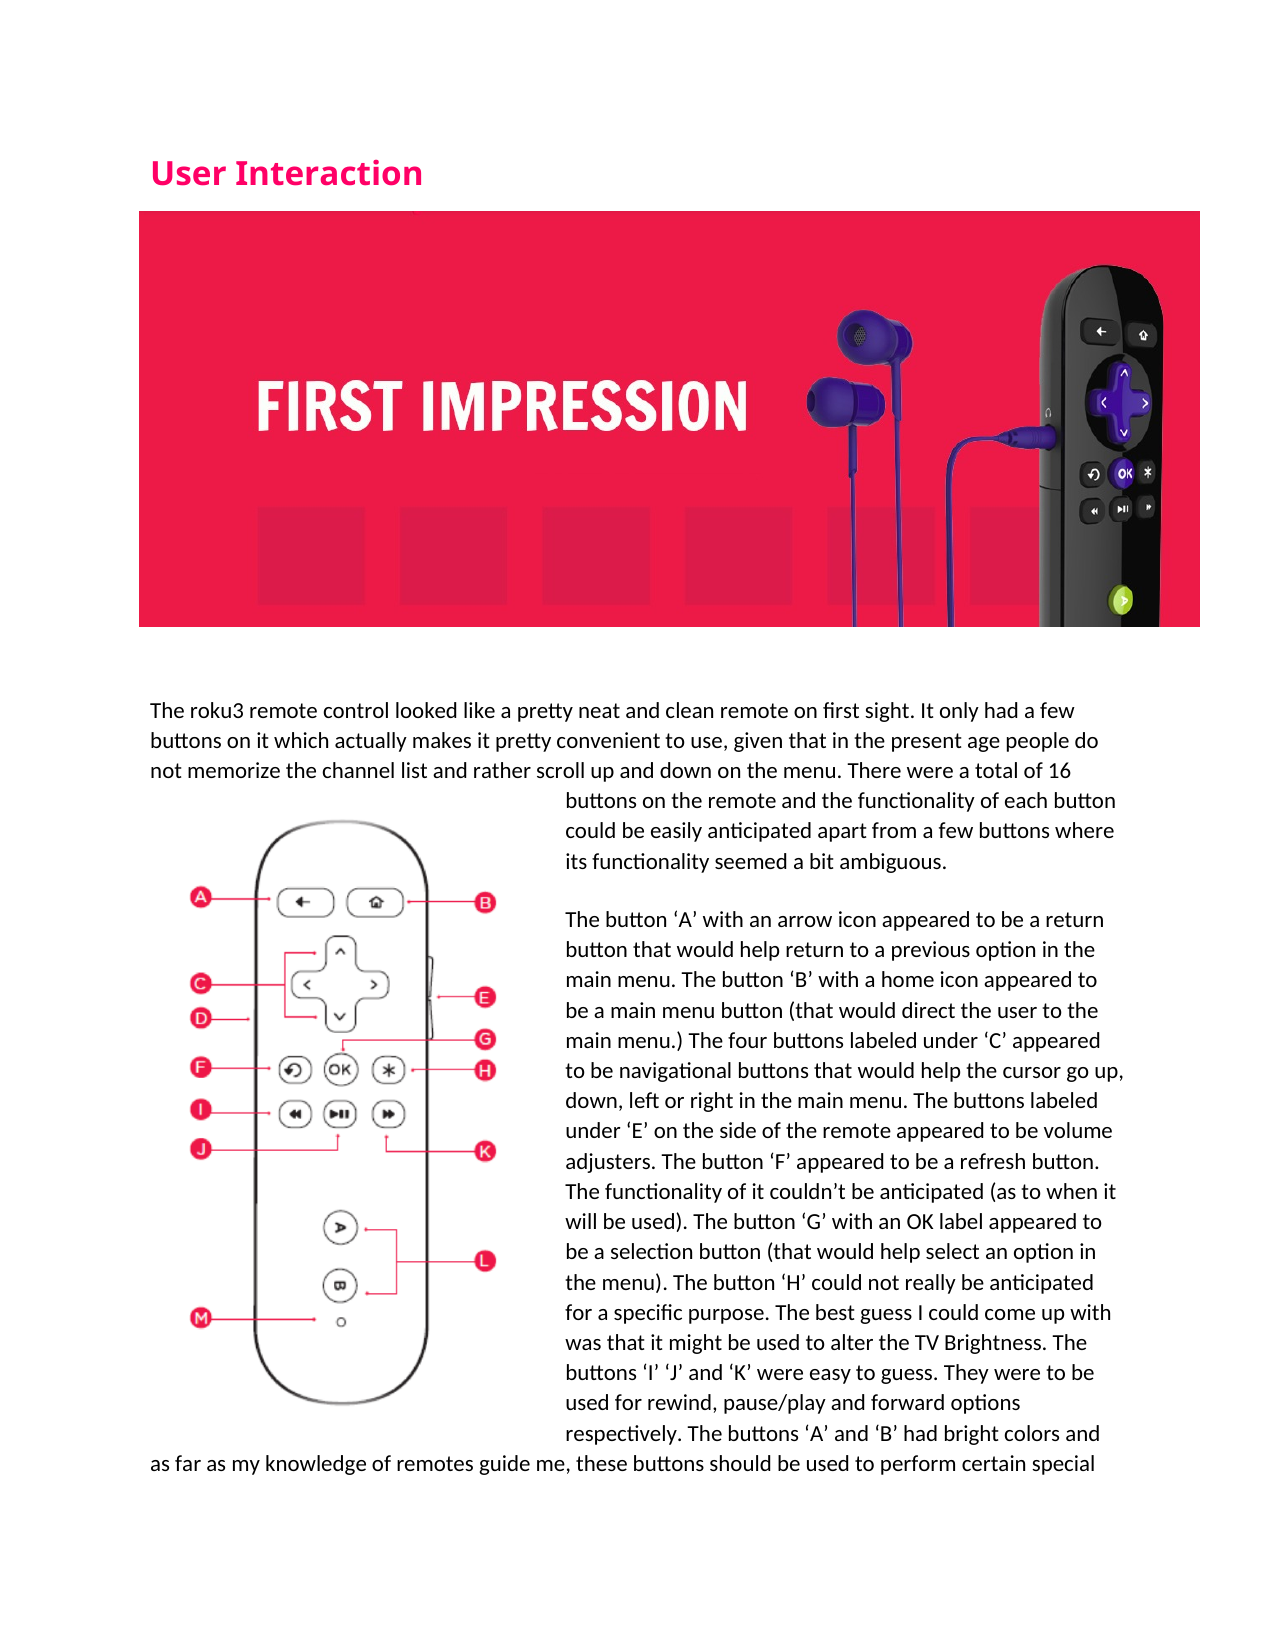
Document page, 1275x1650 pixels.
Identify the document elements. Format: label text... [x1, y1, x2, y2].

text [150, 696, 1125, 1477]
text User Interaction [150, 150, 1125, 195]
picture [139, 211, 1200, 627]
picture [164, 836, 518, 1392]
